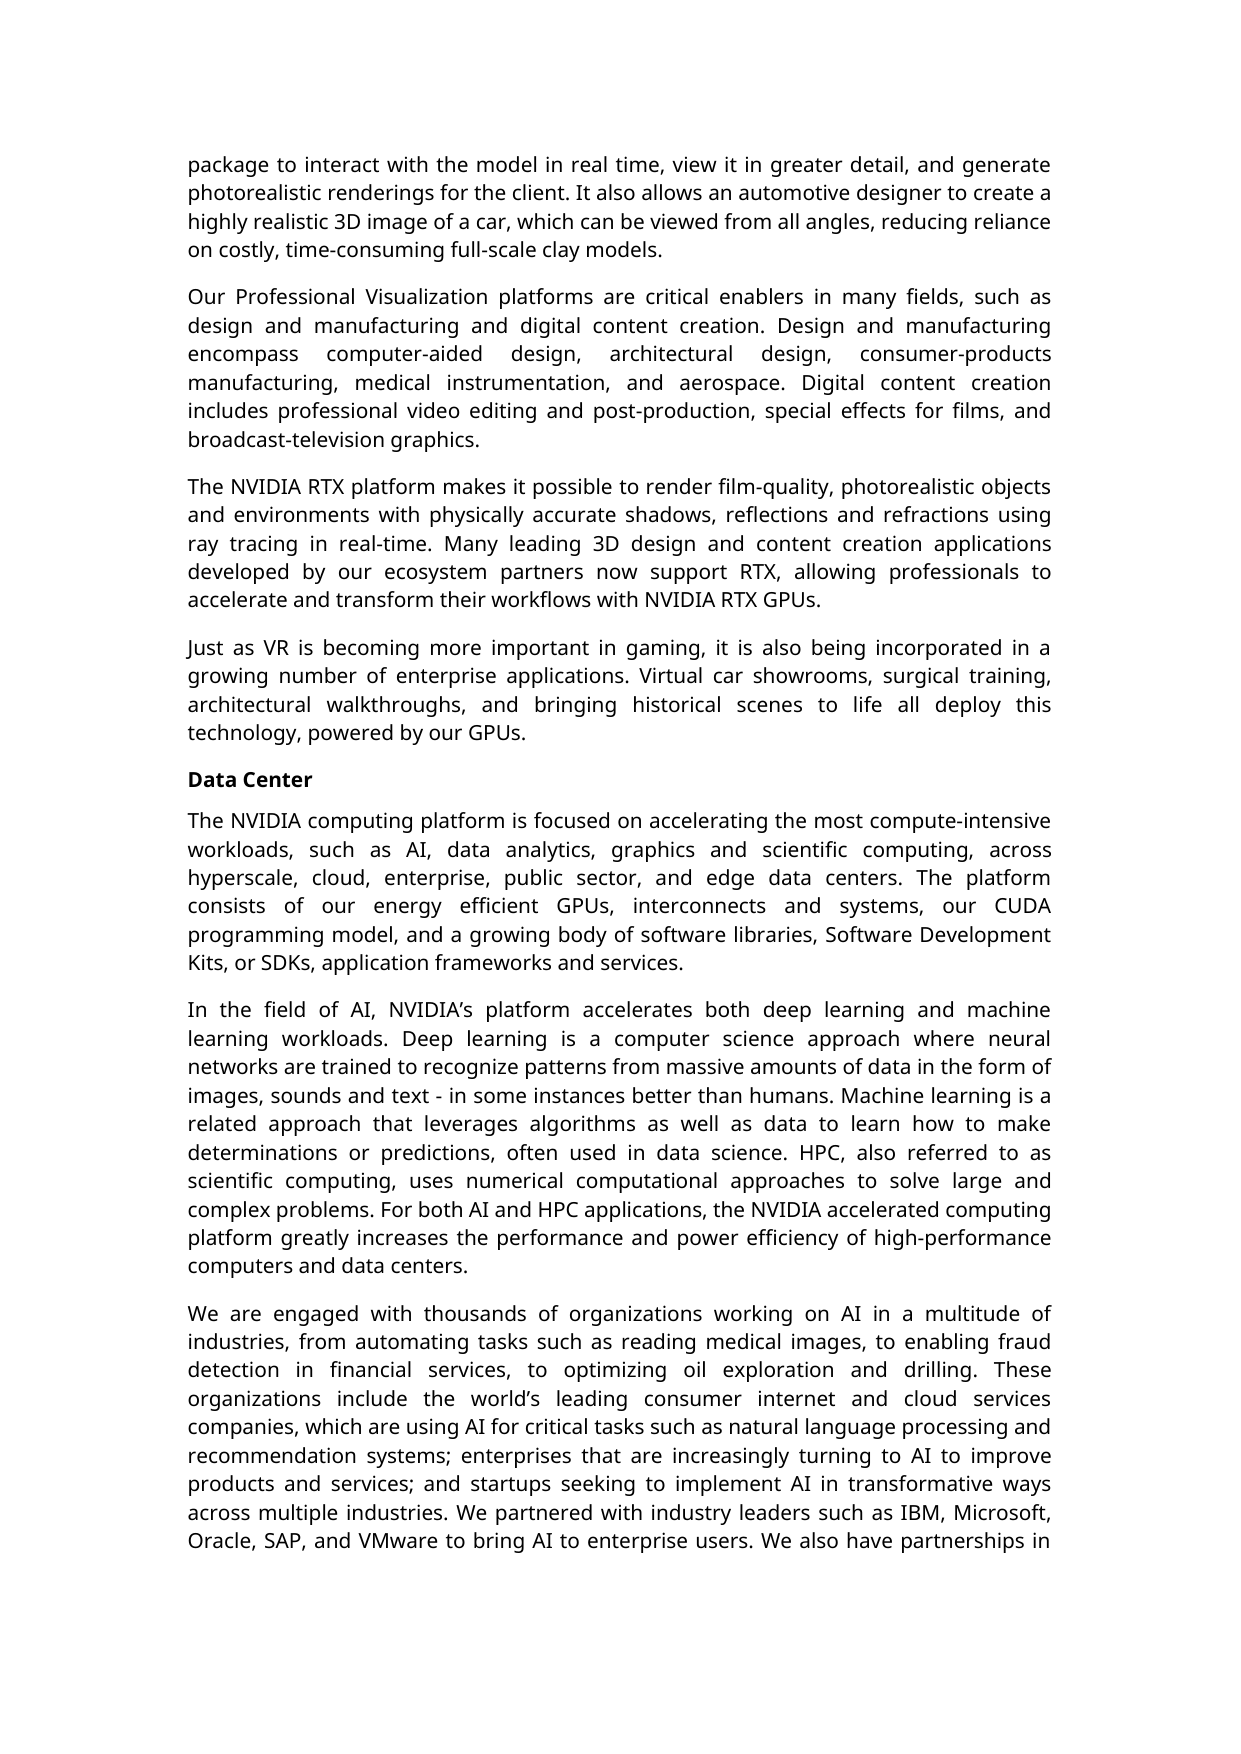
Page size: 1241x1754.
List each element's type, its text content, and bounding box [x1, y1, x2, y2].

text The NVIDIA computing platform is focused on accelerating the most compute-intensive workloads, such as AI, data analytics, graphics and scientific computing, across hyperscale, cloud, enterprise, public sector, and edge data centers. The platform consists of our energy efficient GPUs, interconnects and systems, our CUDA programming model, and a growing body of software libraries, Software Development Kits, or SDKs, application frameworks and services. [187, 806, 1053, 977]
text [187, 1299, 1053, 1555]
text The NVIDIA RTX platform makes it possible to render film-quality, photorealistic objects and environments with physically accurate shadows, reflections and refractions using ray tracing in real-time. Many leading 3D design and content creation applications developed by our ecosystem partners now support RTX, allowing professionals to accelerate and transform their workflows with NVIDIA RTX GPUs. [187, 472, 1053, 614]
text Just as VR is becoming more important in gaming, it is also being incorporated in a growing number of enterprise applications. Virtual car showrooms, surgical training, architectural walkthroughs, and bringing historical scenes to life all deploy this technology, powered by our GPUs. [187, 633, 1053, 747]
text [187, 150, 1053, 264]
text In the field of AI, NVIDIA’s platform accelerates both deep learning and machine learning workloads. Deep learning is a computer science approach where neural networks are trained to recognize patterns from massive amounts of data in the form of images, sounds and text - in some instances better than humans. Machine learning is a related approach that leverages algorithms as well as data to learn how to make determinations or predictions, often used in data science. HPC, also referred to as scientific computing, uses numerical computational approaches to solve large and complex problems. For both AI and HPC applications, the NVIDIA accelerated computing platform greatly increases the performance and power efficiency of high-performance computers and data centers. [187, 996, 1053, 1280]
text Data Center [187, 765, 1053, 794]
text Our Professional Visualization platforms are critical enablers in many fields, such as design and manufacturing and digital content creation. Design and manufacturing encompass computer-aided design, architectural design, consumer-products manufacturing, medical instrumentation, and aerospace. Digital content creation includes professional video editing and post-production, special effects for films, and broadcast-television graphics. [187, 282, 1053, 453]
